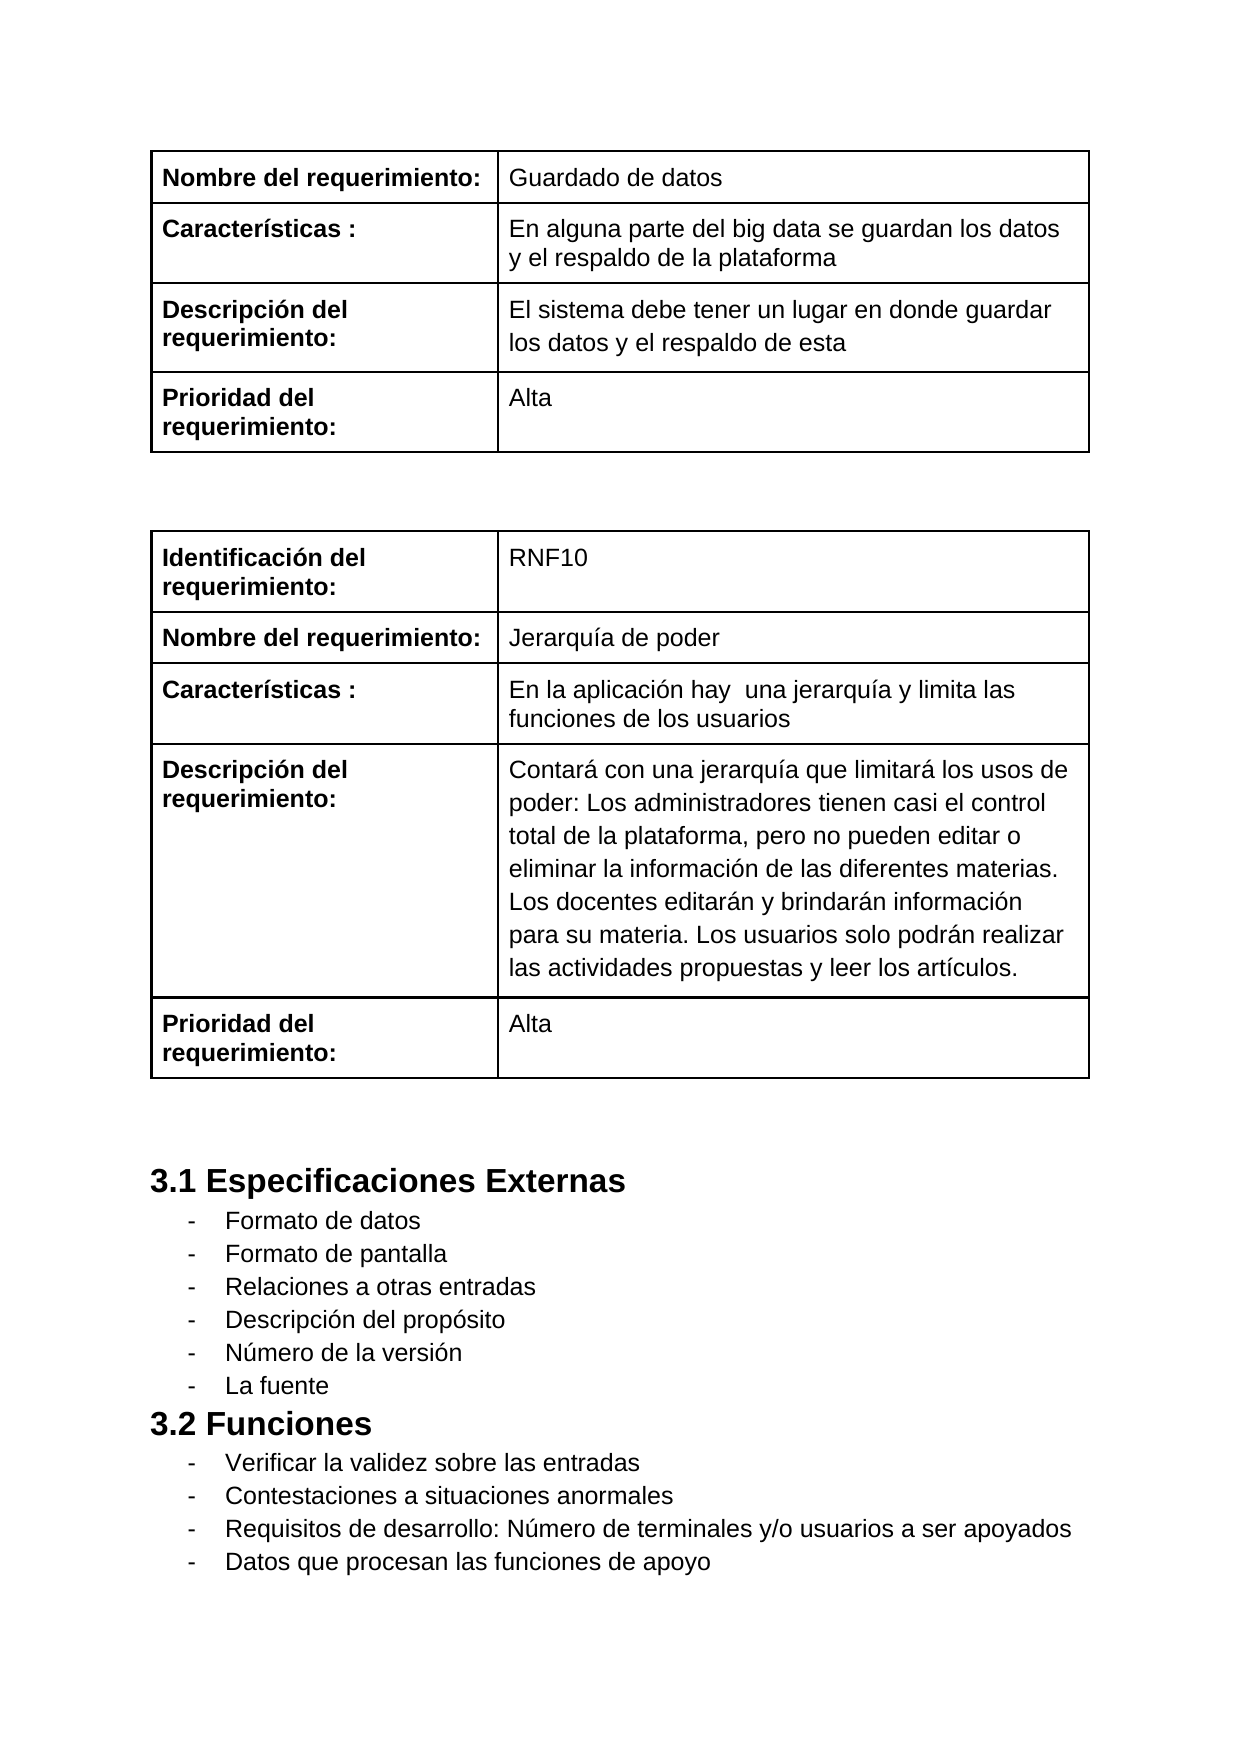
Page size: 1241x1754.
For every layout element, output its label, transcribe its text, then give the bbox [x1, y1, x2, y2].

text 3.1 Especificaciones Externas [150, 1162, 1090, 1200]
list Número de la versión [187, 1338, 1090, 1367]
list Verificar la validez sobre las entradas [187, 1448, 1090, 1477]
list Datos que procesan las funciones de apoyo [187, 1547, 1090, 1576]
table_cell Características : [153, 204, 497, 282]
table_cell Características : [153, 664, 497, 743]
table_cell Nombre del requerimiento: [153, 613, 497, 662]
list Formato de datos [187, 1206, 1090, 1234]
table_cell Jerarquía de poder [499, 613, 1088, 662]
table_cell Prioridad del requerimiento: [153, 999, 497, 1077]
list Contestaciones a situaciones anormales [187, 1481, 1090, 1510]
table_cell Prioridad del requerimiento: [153, 373, 497, 451]
table_cell Nombre del requerimiento: [153, 152, 497, 202]
table_cell Alta [499, 373, 1088, 451]
list Formato de pantalla [187, 1239, 1090, 1267]
table_cell En la aplicación hay una jerarquía y limita las funciones de los usuarios [499, 664, 1088, 743]
table_cell Alta [499, 999, 1088, 1077]
table_cell Contará con una jerarquía que limitará los usos de poder: Los administradores tienen casi el control total de la plataforma, pero no pueden editar o eliminar la información de las diferentes materias. Los docentes editarán y brindarán información para su materia. Los usuarios solo podrán realizar las actividades propuestas y leer los artículos. [499, 745, 1088, 996]
text 3.2 Funciones [150, 1404, 1090, 1442]
list Descripción del propósito [187, 1305, 1090, 1333]
list La fuente [187, 1371, 1090, 1399]
table_header Identificación del requerimiento: [153, 532, 497, 611]
table_cell Descripción del requerimiento: [153, 745, 497, 996]
table_cell El sistema debe tener un lugar en donde guardar los datos y el respaldo de esta [499, 284, 1088, 371]
table_cell Descripción del requerimiento: [153, 284, 497, 371]
list Relaciones a otras entradas [187, 1272, 1090, 1301]
table_cell Guardado de datos [499, 152, 1088, 202]
table_cell En alguna parte del big data se guardan los datos y el respaldo de la plataforma [499, 204, 1088, 282]
list Requisitos de desarrollo: Número de terminales y/o usuarios a ser apoyados [187, 1514, 1090, 1543]
table_header RNF10 [499, 532, 1088, 611]
